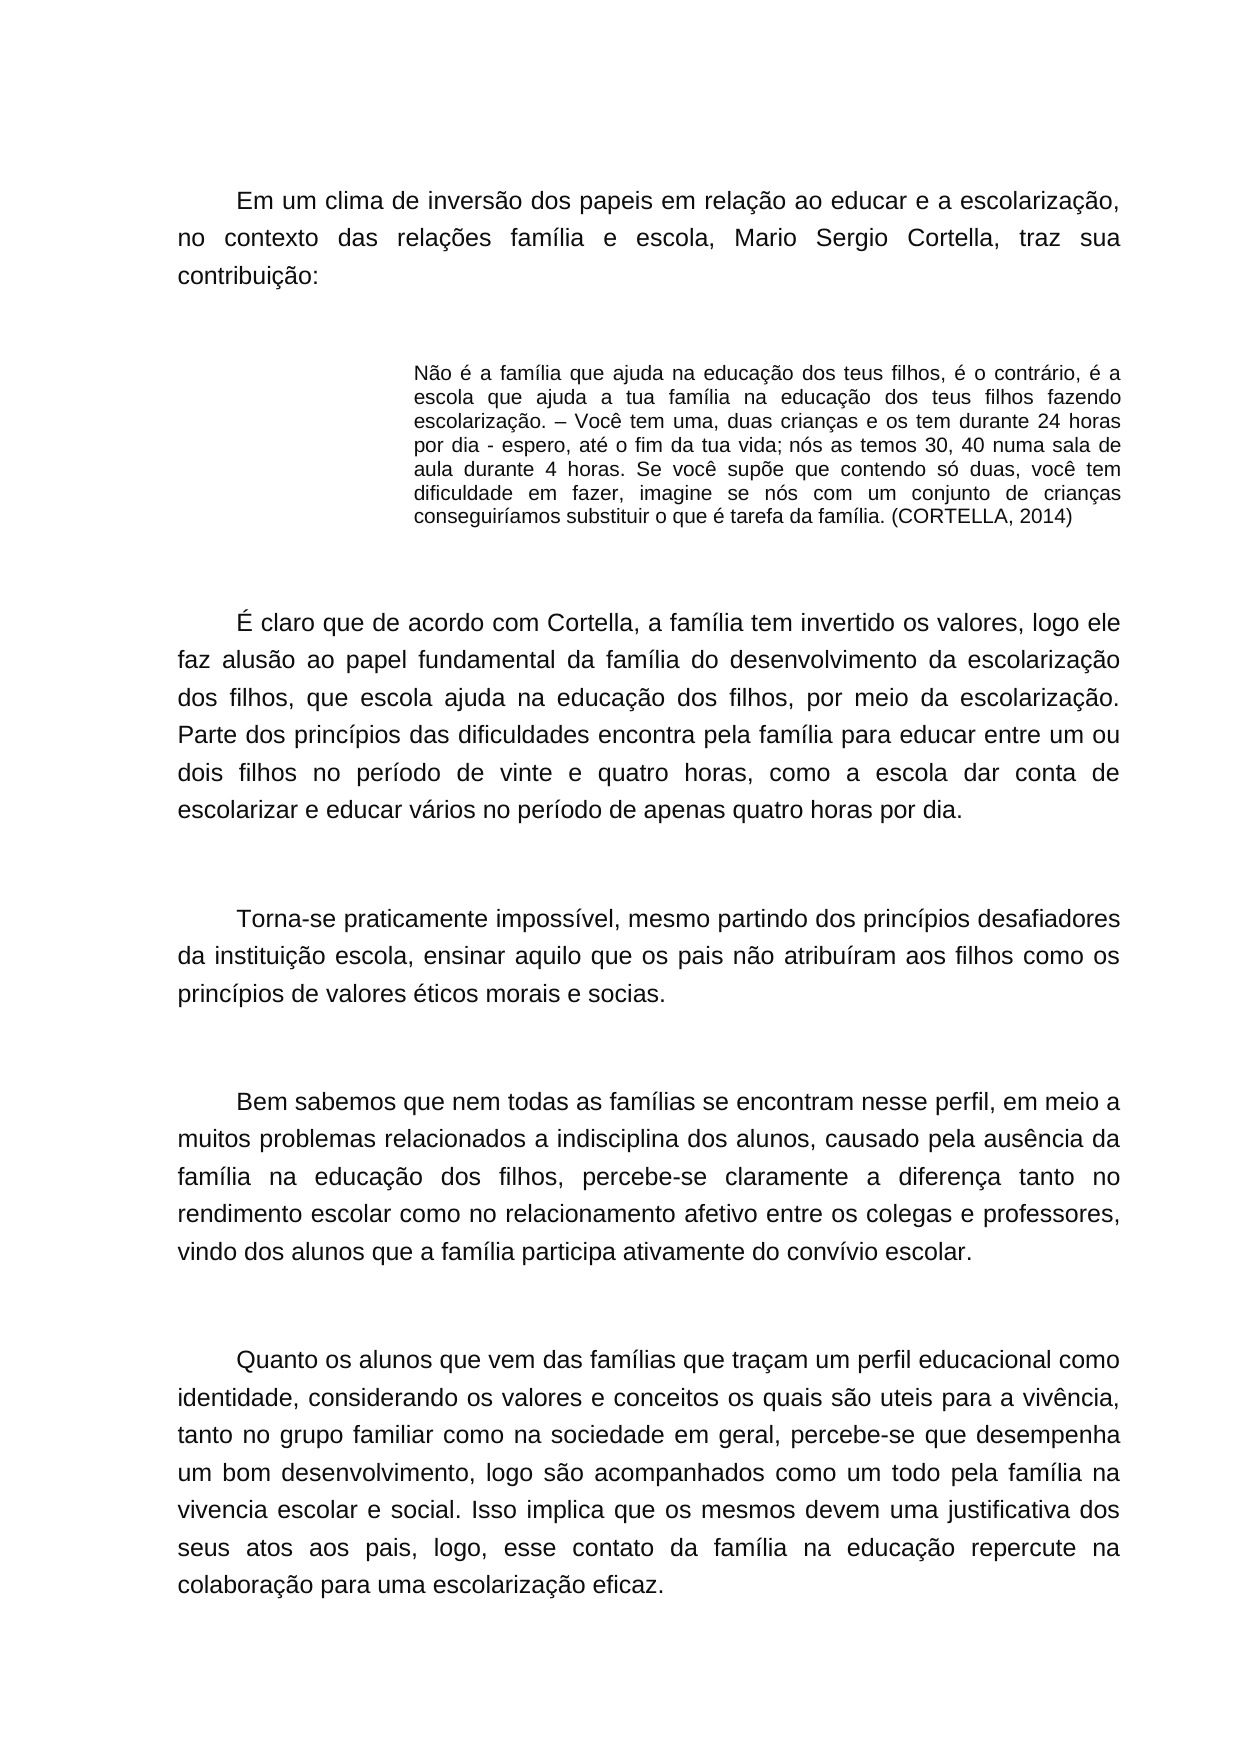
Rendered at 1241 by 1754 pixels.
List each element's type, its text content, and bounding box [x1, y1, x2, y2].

text Não é a família que ajuda na educação dos teus filhos, é o contrário, é a escola que ajuda a tua família na educação dos teus filhos fazendo escolarização. – Você tem uma, duas crianças e os tem durante 24 horas por dia - espero, até o fim da tua vida; nós as temos 30, 40 numa sala de aula durante 4 horas. Se você supõe que contendo só duas, você tem dificuldade em fazer, imagine se nós com um conjunto de crianças conseguiríamos substituir o que é tarefa da família. (CORTELLA, 2014) [413, 361, 1122, 528]
text É claro que de acordo com Cortella, a família tem invertido os valores, logo ele faz alusão ao papel fundamental da família do desenvolvimento da escolarização dos filhos, que escola ajuda na educação dos filhos, por meio da escolarização. Parte dos princípios das dificuldades encontra pela família para educar entre um ou dois filhos no período de vinte e quatro horas, como a escola dar conta de escolarizar e educar vários no período de apenas quatro horas por dia. [177, 599, 1122, 824]
text Quanto os alunos que vem das famílias que traçam um perfil educacional como identidade, considerando os valores e conceitos os quais são uteis para a vivência, tanto no grupo familiar como na sociedade em geral, percebe-se que desempenha um bom desenvolvimento, logo são acompanhados como um todo pela família na vivencia escolar e social. Isso implica que os mesmos devem uma justificativa dos seus atos aos pais, logo, esse contato da família na educação repercute na colaboração para uma escolarização eficaz. [177, 1337, 1122, 1599]
text Bem sabemos que nem todas as famílias se encontram nesse perfil, em meio a muitos problemas relacionados a indisciplina dos alunos, causado pela ausência da família na educação dos filhos, percebe-se claramente a diferença tanto no rendimento escolar como no relacionamento afetivo entre os colegas e professores, vindo dos alunos que a família participa ativamente do convívio escolar. [177, 1078, 1122, 1266]
text Torna-se praticamente impossível, mesmo partindo dos princípios desafiadores da instituição escola, ensinar aquilo que os pais não atribuíram aos filhos como os princípios de valores éticos morais e socias. [177, 895, 1122, 1007]
text Em um clima de inversão dos papeis em relação ao educar e a escolarização, no contexto das relações família e escola, Mario Sergio Cortella, traz sua contribuição: [177, 177, 1122, 290]
